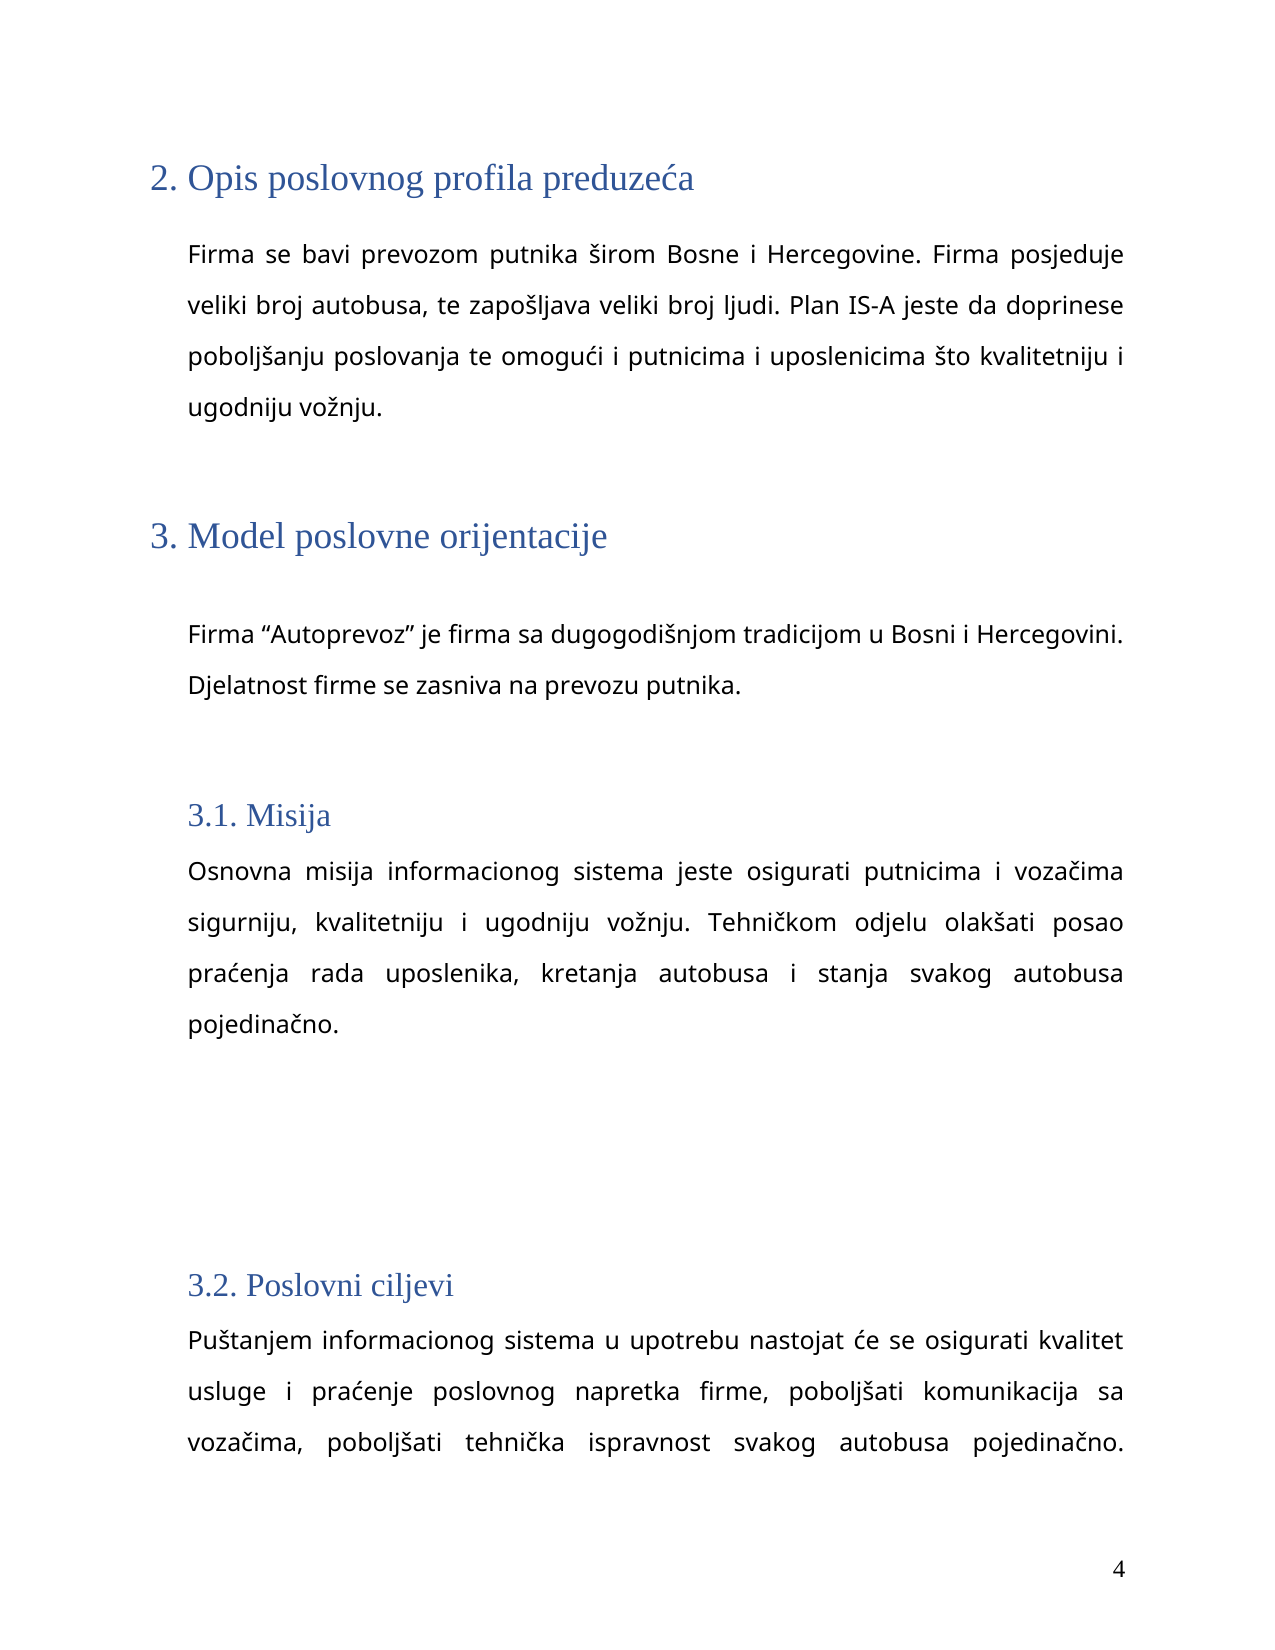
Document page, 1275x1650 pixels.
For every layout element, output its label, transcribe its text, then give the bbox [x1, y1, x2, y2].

subtitle 3.1. Misija [187, 795, 1125, 833]
subtitle 3. Model poslovne orijentacije [150, 514, 1125, 557]
subtitle 2. Opis poslovnog profila preduzeća [150, 155, 1125, 198]
text Firma se bavi prevozom putnika širom Bosne i Hercegovine. Firma posjeduje veliki broj autobusa, te zapošljava veliki broj ljudi. Plan IS-A jeste da doprinese poboljšanju poslovanja te omogući i putnicima i uposlenicima što kvalitetniju i ugodniju vožnju. [187, 237, 1125, 424]
text Osnovna misija informacionog sistema jeste osigurati putnicima i vozačima sigurniju, kvalitetniju i ugodniju vožnju. Tehničkom odjelu olakšati posao praćenja rada uposlenika, kretanja autobusa i stanja svakog autobusa pojedinačno. [187, 853, 1125, 1040]
text Firma “Autoprevoz” je firma sa dugogodišnjom tradicijom u Bosni i Hercegovini. Djelatnost firme se zasniva na prevozu putnika. [187, 617, 1125, 702]
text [187, 1323, 1125, 1459]
subtitle 3.2. Poslovni ciljevi [187, 1265, 1125, 1303]
